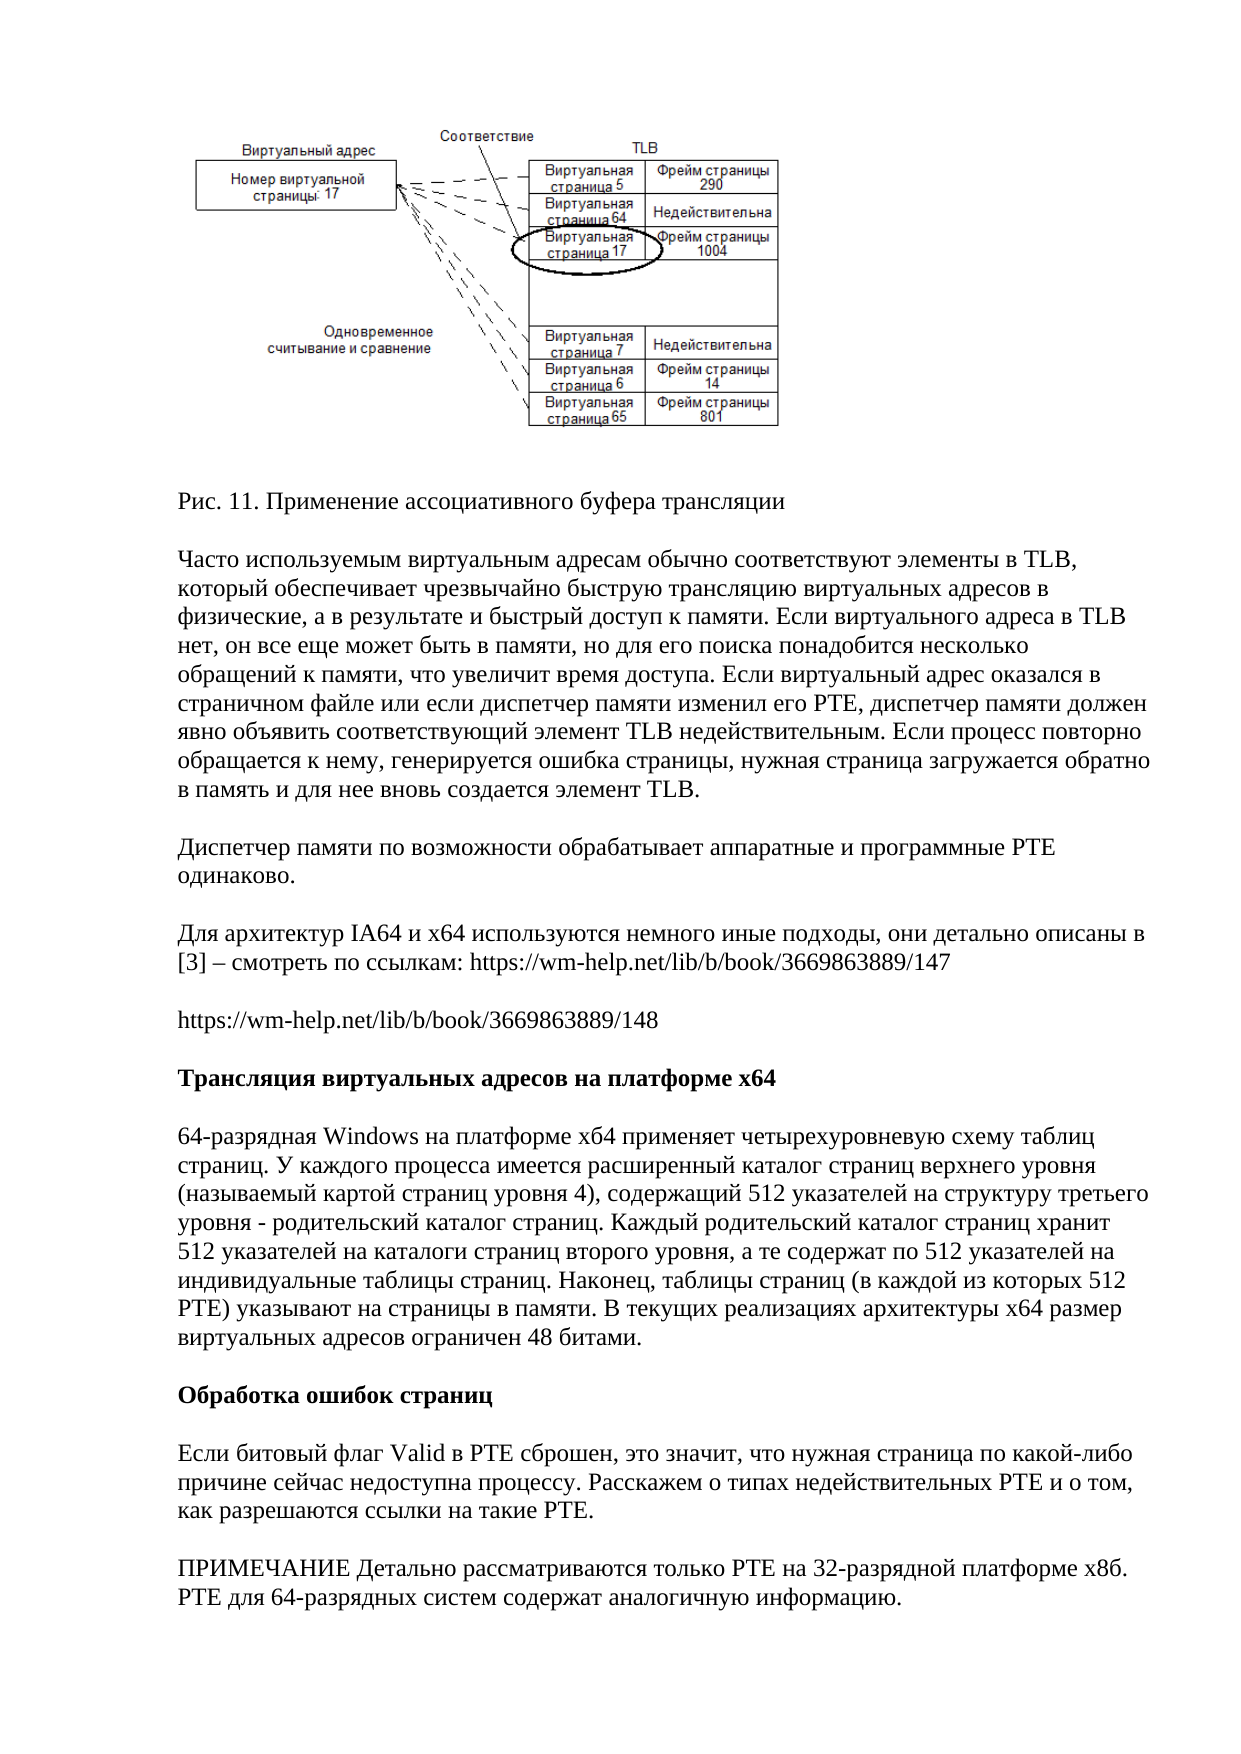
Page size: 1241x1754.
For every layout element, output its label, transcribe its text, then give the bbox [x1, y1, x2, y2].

text https://wm-help.net/lib/b/book/3669863889/148 [177, 1005, 1152, 1034]
text ПРИМЕЧАНИЕ Детально рассматриваются только РТЕ на 32-разрядной платформе х8б. РТЕ для 64-разрядных систем содержат аналогичную информацию. [177, 1553, 1152, 1611]
picture [177, 118, 901, 457]
text Трансляция виртуальных адресов на платформе х64 [177, 1063, 1152, 1092]
text Обработка ошибок страниц [177, 1380, 1152, 1409]
text Рис. 11. Применение ассоциативного буфера трансляции [177, 486, 1152, 515]
text 64-разрядная Windows на платформе хб4 применяет четырехуровневую схему таблиц страниц. У каждого процесса имеется расширенный каталог страниц верхнего уровня (называемый картой страниц уровня 4), содержащий 512 указателей на структуру третьего уровня - родительский каталог страниц. Каждый родительский каталог страниц хранит 512 указателей на каталоги страниц второго уровня, а те содержат по 512 указателей на индивидуальные таблицы страниц. Наконец, таблицы страниц (в каждой из которых 512 РТЕ) указывают на страницы в памяти. В текущих реализациях архитектуры х64 размер виртуальных адресов ограничен 48 битами. [177, 1121, 1152, 1351]
text Часто используемым виртуальным адресам обычно соответствуют элементы в TLB, который обеспечивает чрезвычайно быструю трансляцию виртуальных адресов в физические, а в результате и быстрый доступ к памяти. Если виртуального адреса в TLB нет, он все еще может быть в памяти, но для его поиска понадобится несколько обращений к памяти, что увеличит время доступа. Если виртуальный адрес оказался в страничном файле или если диспетчер памяти изменил его РТЕ, диспетчер памяти должен явно объявить соответствующий элемент TLB недействительным. Если процесс повторно обращается к нему, генерируется ошибка страницы, нужная страница загружается обратно в память и для нее вновь создается элемент TLB. [177, 544, 1152, 803]
text Для архитектур IA64 и x64 используются немного иные подходы, они детально описаны в [3] – смотреть по ссылкам: https://wm-help.net/lib/b/book/3669863889/147 [177, 918, 1152, 976]
text Диспетчер памяти по возможности обрабатывает аппаратные и программные РТЕ одинаково. [177, 832, 1152, 889]
text Если битовый флаг Valid в РТЕ сброшен, это значит, что нужная страница по какой-либо причине сейчас недоступна процессу. Расскажем о типах недействительных РТЕ и о том, как разрешаются ссылки на такие РТЕ. [177, 1438, 1152, 1524]
